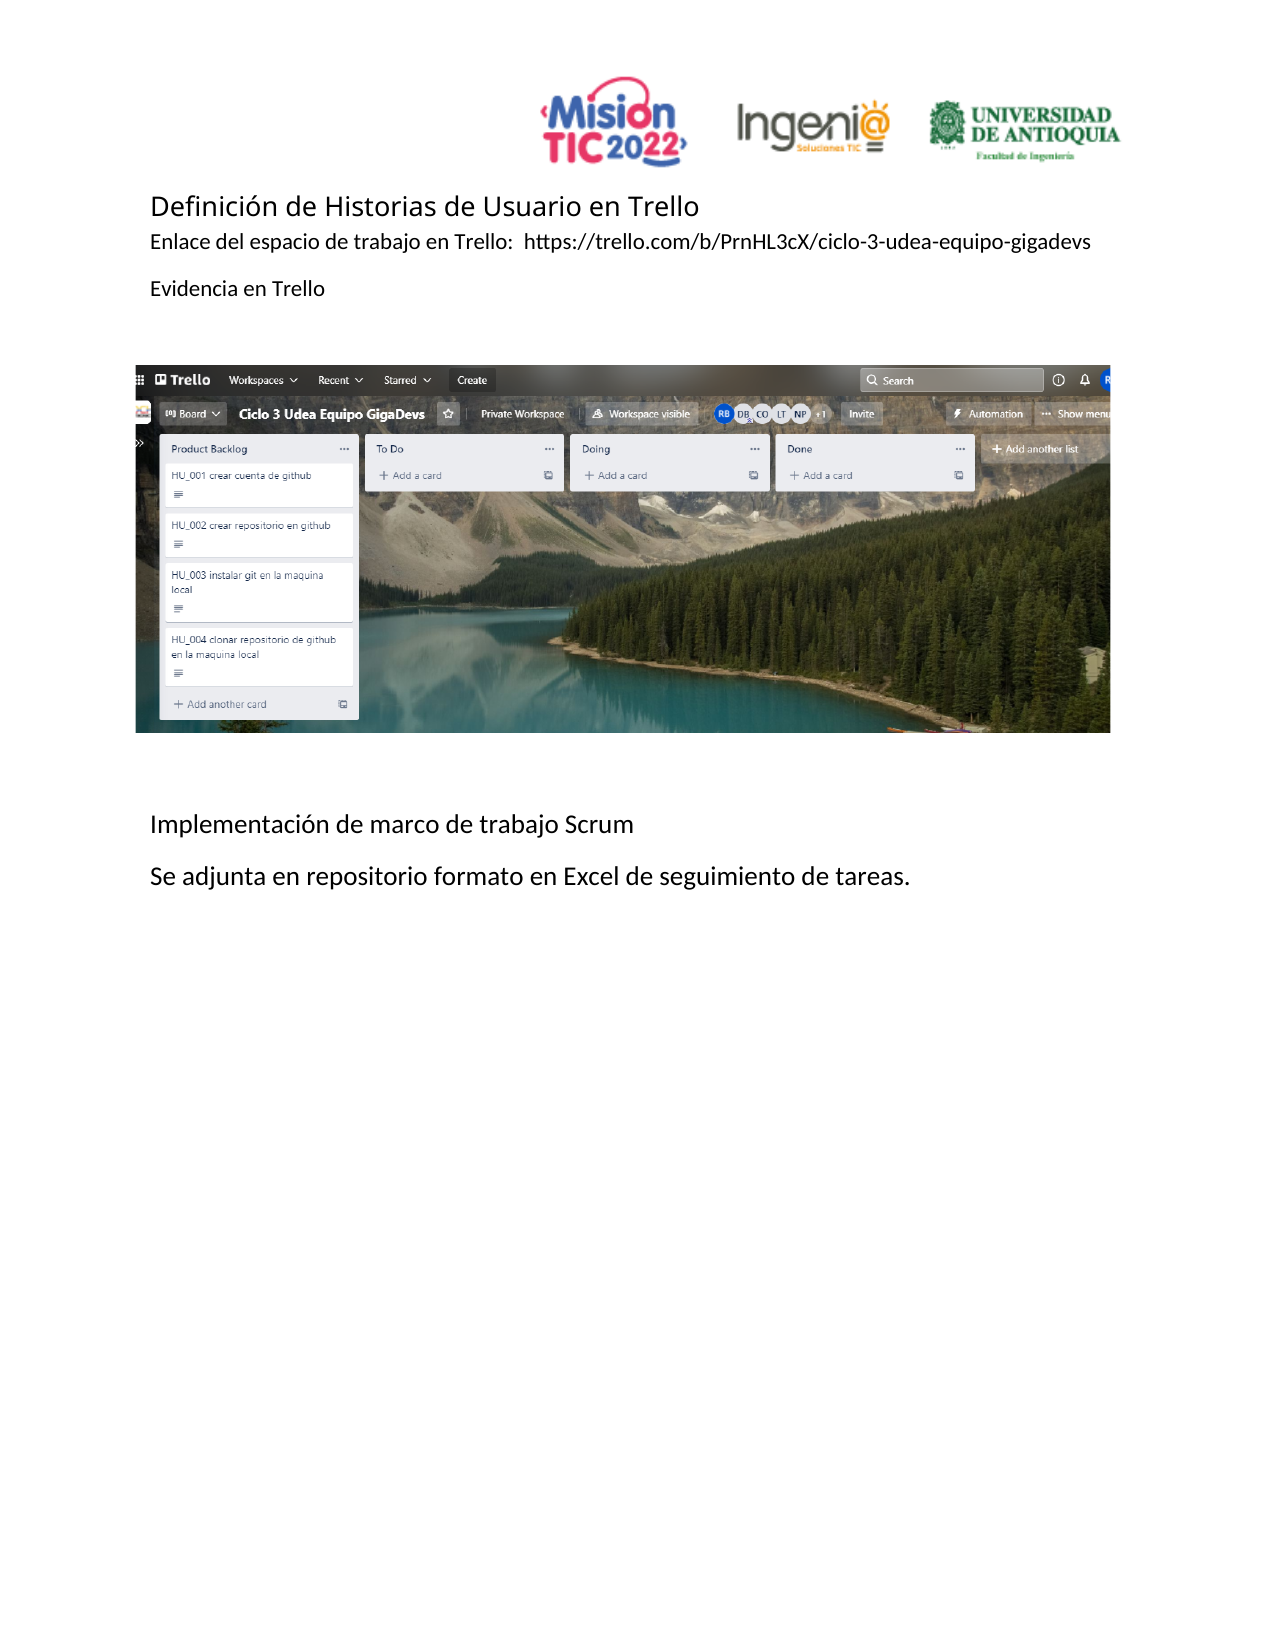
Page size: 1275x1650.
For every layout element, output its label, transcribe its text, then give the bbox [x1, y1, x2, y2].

text Implementación de marco de trabajo Scrum [150, 807, 1125, 840]
text Enlace del espacio de trabajo en Trello: https://trello.com/b/PrnHL3cX/ciclo-3-udea-equipo-gigadevs [150, 227, 1125, 255]
picture [536, 75, 1125, 169]
text Se adjunta en repositorio formato en Excel de seguimiento de tareas. [150, 859, 1125, 892]
text Evidencia en Trello [150, 274, 1125, 302]
subtitle Definición de Historias de Usuario en Trello [150, 187, 1125, 224]
picture [135, 365, 1111, 733]
